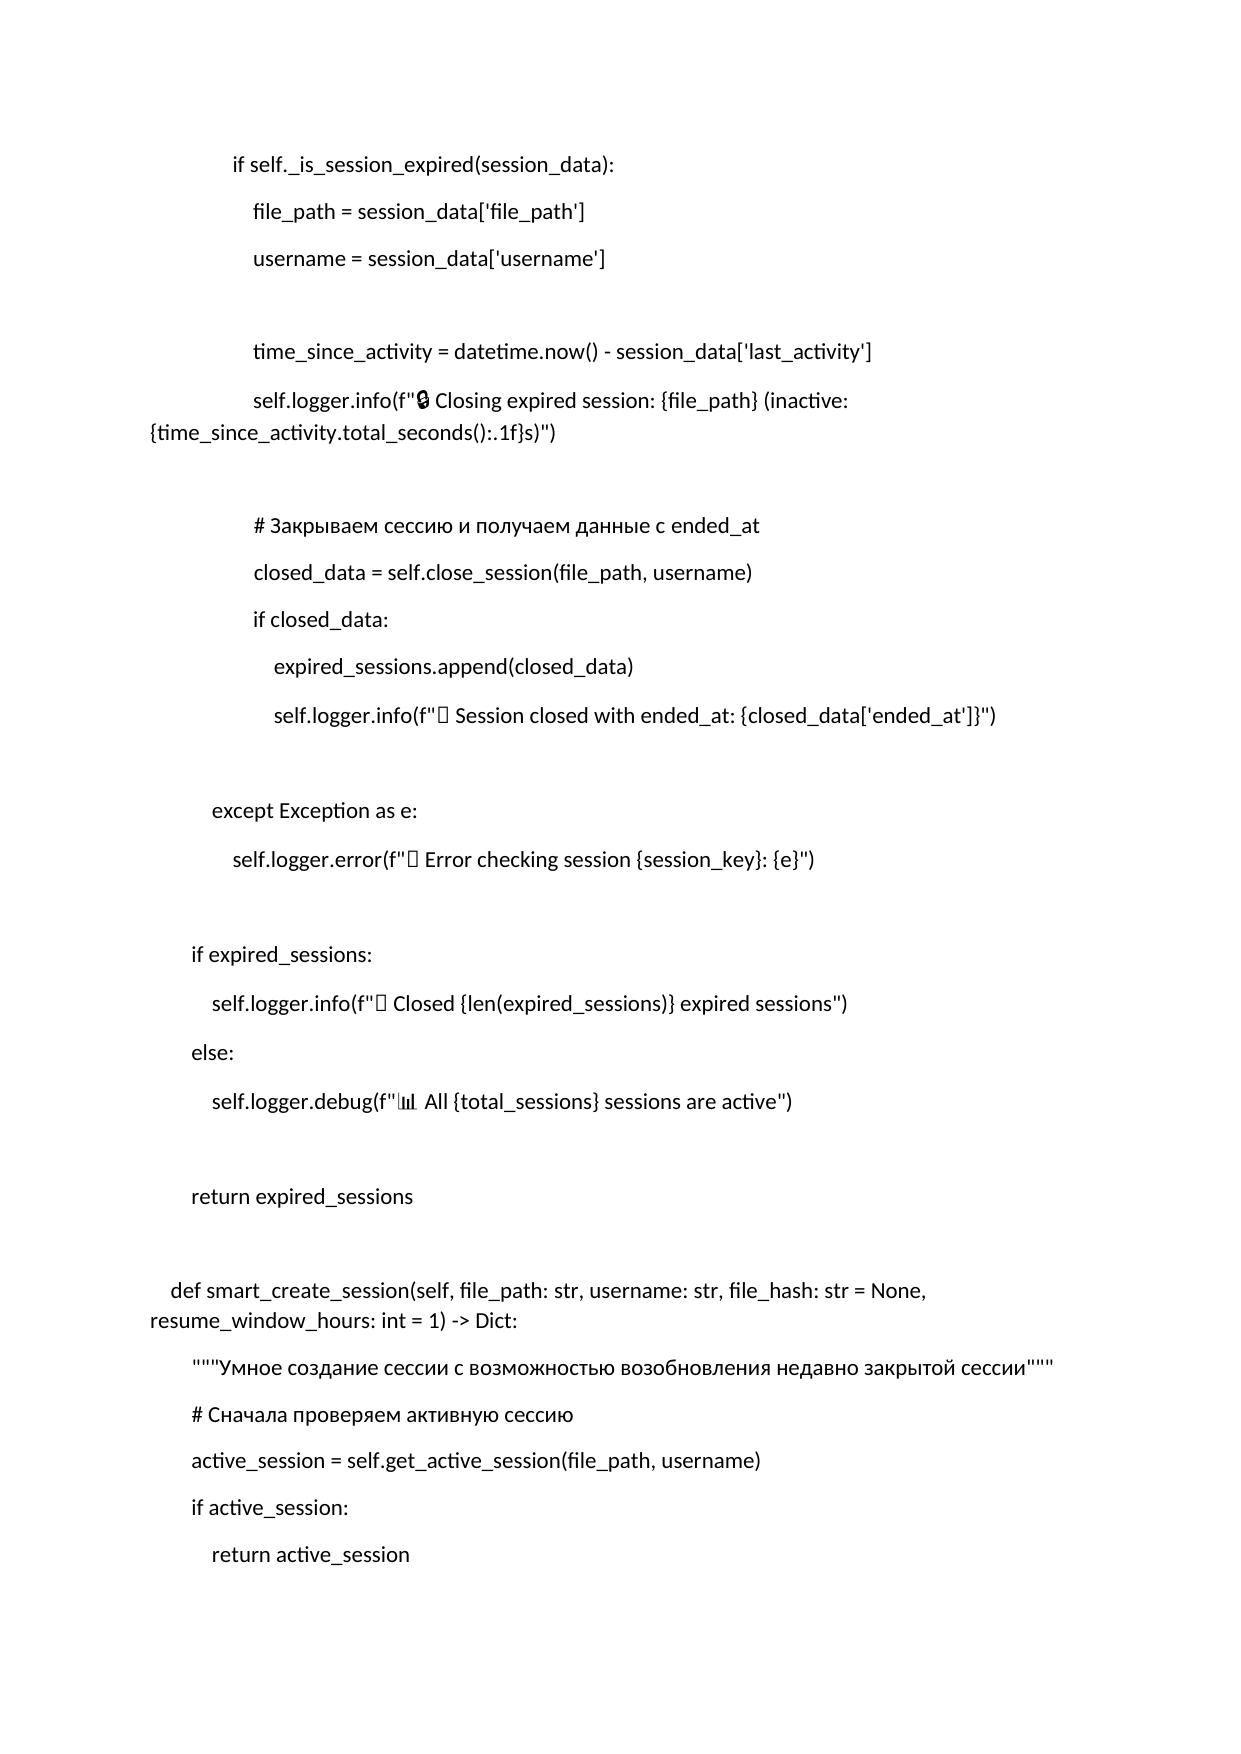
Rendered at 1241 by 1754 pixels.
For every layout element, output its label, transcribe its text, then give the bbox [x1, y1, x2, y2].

text file_path = session_data['file_path'] [150, 197, 1090, 225]
text if expired_sessions: [150, 941, 1090, 968]
text return expired_sessions [150, 1182, 1090, 1210]
text self.logger.info(f"✅ Closed {len(expired_sessions)} expired sessions") [150, 987, 1090, 1019]
text closed_data = self.close_session(file_path, username) [150, 558, 1090, 586]
text self.logger.info(f"✅ Session closed with ended_at: {closed_data['ended_at']}") [150, 699, 1090, 730]
text if closed_data: [150, 605, 1090, 633]
text # Закрываем сессию и получаем данные с ended_at [150, 512, 1090, 539]
text self.logger.error(f"❌ Error checking session {session_key}: {e}") [150, 843, 1090, 874]
text expired_sessions.append(closed_data) [150, 652, 1090, 680]
text self.logger.info(f"🔒 Closing expired session: {file_path} (inactive: {time_since_activity.total_seconds():.1f}s)") [150, 384, 1090, 446]
text time_since_activity = datetime.now() - session_data['last_activity'] [150, 337, 1090, 366]
text if active_session: [150, 1493, 1090, 1521]
text return active_session [150, 1540, 1090, 1568]
text def smart_create_session(self, file_path: str, username: str, file_hash: str = None, resume_window_hours: int = 1) -> Dict: [150, 1276, 1090, 1334]
text self.logger.debug(f"📊 All {total_sessions} sessions are active") [150, 1085, 1090, 1116]
text username = session_data['username'] [150, 244, 1090, 272]
text except Exception as e: [150, 796, 1090, 824]
text else: [150, 1038, 1090, 1066]
text active_session = self.get_active_session(file_path, username) [150, 1447, 1090, 1474]
text # Сначала проверяем активную сессию [150, 1400, 1090, 1428]
text """Умное создание сессии с возможностью возобновления недавно закрытой сессии""" [150, 1353, 1090, 1381]
text if self._is_session_expired(session_data): [150, 150, 1090, 178]
